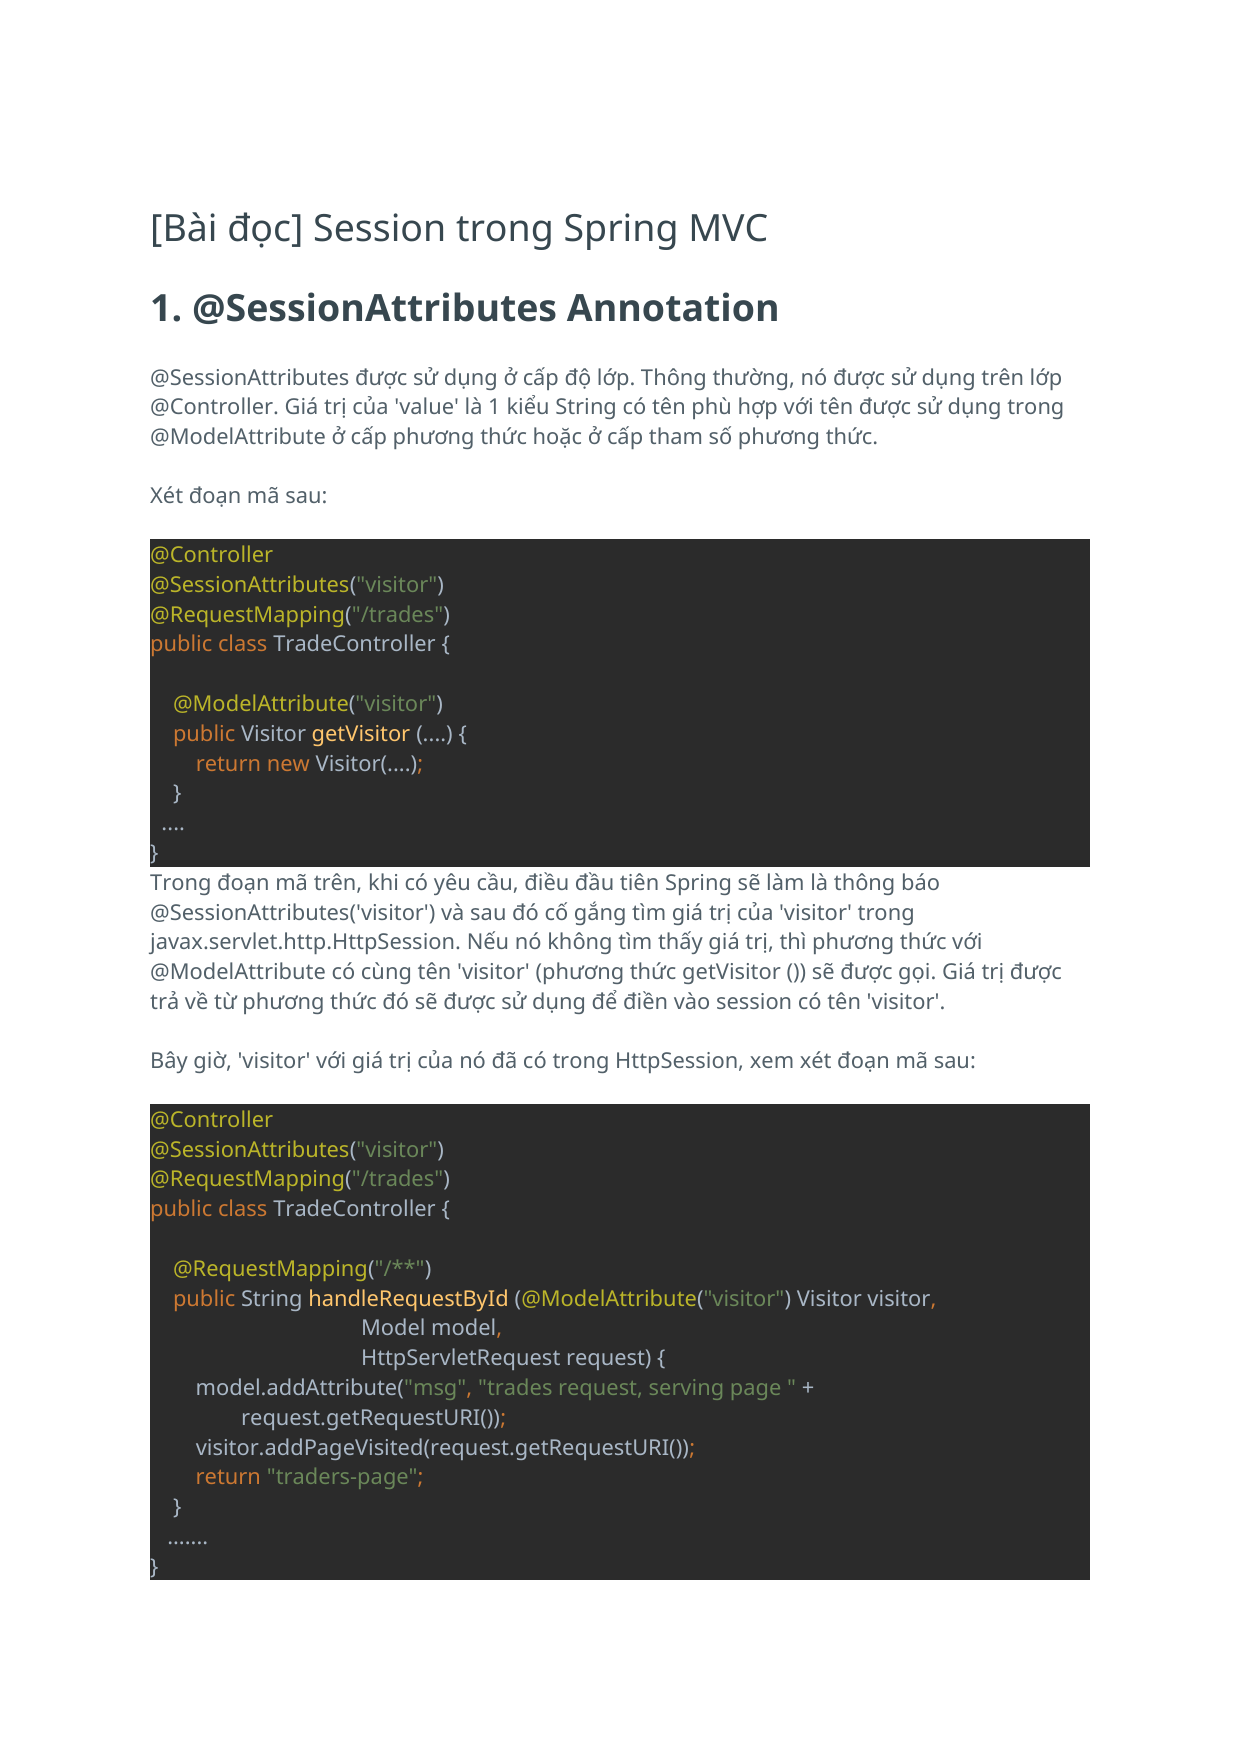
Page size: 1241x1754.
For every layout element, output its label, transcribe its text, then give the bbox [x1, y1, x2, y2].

text [Bài đọc] Session trong Spring MVC [150, 150, 1090, 252]
text 1. @SessionAttributes Annotation [150, 281, 1090, 332]
text @Controller @SessionAttributes("visitor") @RequestMapping("/trades") public class TradeController { @RequestMapping("/**") public String handleRequestById (@ModelAttribute("visitor") Visitor visitor, Model model, HttpServletRequest request) { model.addAttribute("msg", "trades request, serving page " + request.getRequestURI()); visitor.addPageVisited(request.getRequestURI()); return "traders-page"; } ....... } [150, 1104, 1090, 1580]
text Bây giờ, 'visitor' với giá trị của nó đã có trong HttpSession, xem xét đoạn mã sau: [150, 1045, 1090, 1074]
text @Controller @SessionAttributes("visitor") @RequestMapping("/trades") public class TradeController { @ModelAttribute("visitor") public Visitor getVisitor (....) { return new Visitor(....); } .... } [150, 539, 1090, 867]
text Trong đoạn mã trên, khi có yêu cầu, điều đầu tiên Spring sẽ làm là thông báo @SessionAttributes('visitor') và sau đó cố gắng tìm giá trị của 'visitor' trong javax.servlet.http.HttpSession. Nếu nó không tìm thấy giá trị, thì phương thức với @ModelAttribute có cùng tên 'visitor' (phương thức getVisitor ()) sẽ được gọi. Giá trị được trả về từ phương thức đó sẽ được sử dụng để điền vào session có tên 'visitor'. [150, 867, 1090, 1016]
text Xét đoạn mã sau: [150, 480, 1090, 510]
text @SessionAttributes được sử dụng ở cấp độ lớp. Thông thường, nó được sử dụng trên lớp @Controller. Giá trị của 'value' là 1 kiểu String có tên phù hợp với tên được sử dụng trong @ModelAttribute ở cấp phương thức hoặc ở cấp tham số phương thức. [150, 361, 1090, 451]
